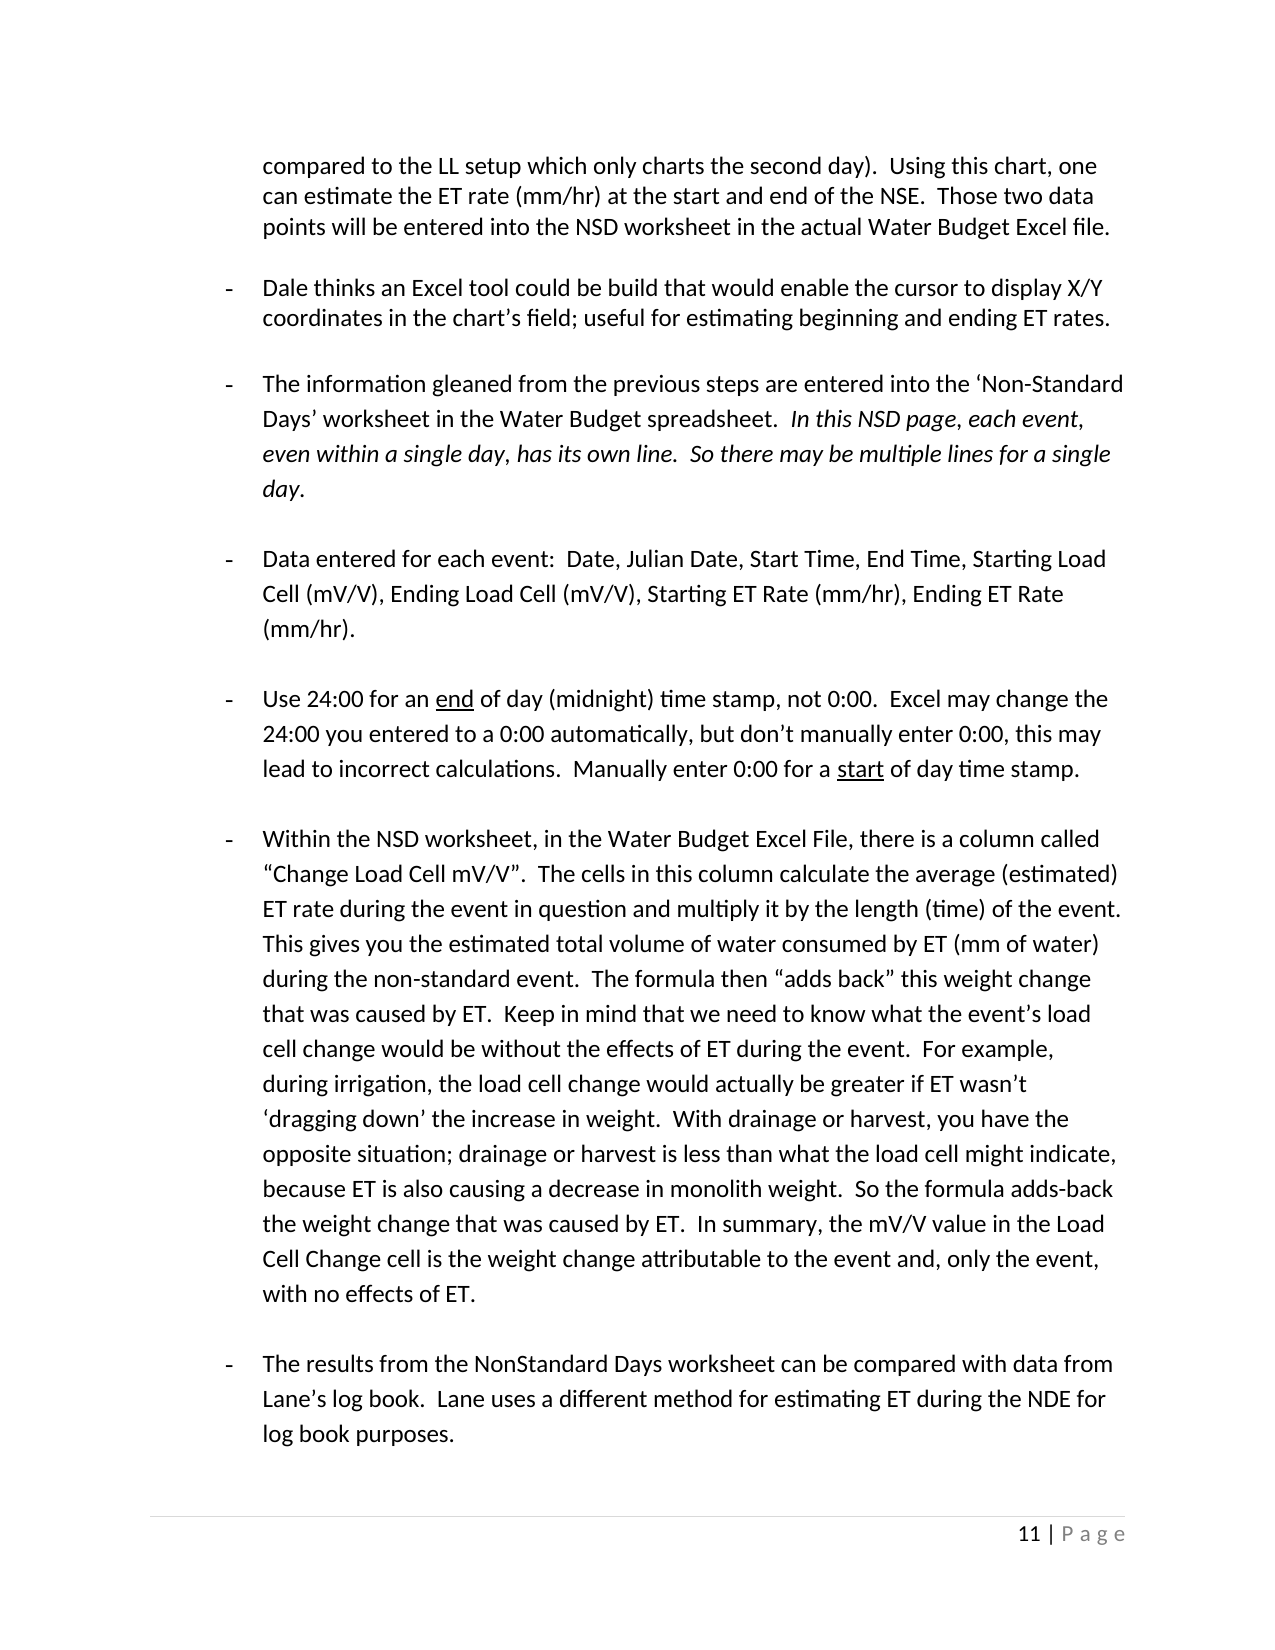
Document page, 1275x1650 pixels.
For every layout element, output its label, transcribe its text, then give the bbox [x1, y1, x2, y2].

list Use 24:00 for an end of day (midnight) time stamp, not 0:00. Excel may change the 24:00 you entered to a 0:00 automatically, but don’t manually enter 0:00, this may lead to incorrect calculations. Manually enter 0:00 for a start of day time stamp. [225, 683, 1125, 784]
list The results from the NonStandard Days worksheet can be compared with data from Lane’s log book. Lane uses a different method for estimating ET during the NDE for log book purposes. [225, 1348, 1125, 1449]
list Dale thinks an Excel tool could be build that would enable the cursor to display X/Y coordinates in the chart’s field; useful for estimating beginning and ending ET rates. [225, 272, 1125, 333]
list Within the NSD worksheet, in the Water Budget Excel File, there is a column called “Change Load Cell mV/V”. The cells in this column calculate the average (estimated) ET rate during the event in question and multiply it by the length (time) of the event. This gives you the estimated total volume of water consumed by ET (mm of water) during the non-standard event. The formula then “adds back” this weight change that was caused by ET. Keep in mind that we need to know what the event’s load cell change would be without the effects of ET during the event. For example, during irrigation, the load cell change would actually be greater if ET wasn’t ‘dragging down’ the increase in weight. With drainage or harvest, you have the opposite situation; drainage or harvest is less than what the load cell might indicate, because ET is also causing a decrease in monolith weight. So the formula adds-back the weight change that was caused by ET. In summary, the mV/V value in the Load Cell Change cell is the weight change attributable to the event and, only the event, with no effects of ET. [225, 823, 1125, 1309]
list The information gleaned from the previous steps are entered into the ‘Non-Standard Days’ worksheet in the Water Budget spreadsheet. In this NSD page, each event, even within a single day, has its own line. So there may be multiple lines for a single day. [225, 368, 1125, 504]
list Data entered for each event: Date, Julian Date, Start Time, End Time, Starting Load Cell (mV/V), Ending Load Cell (mV/V), Starting ET Rate (mm/hr), Ending ET Rate (mm/hr). [225, 543, 1125, 644]
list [225, 150, 1125, 242]
